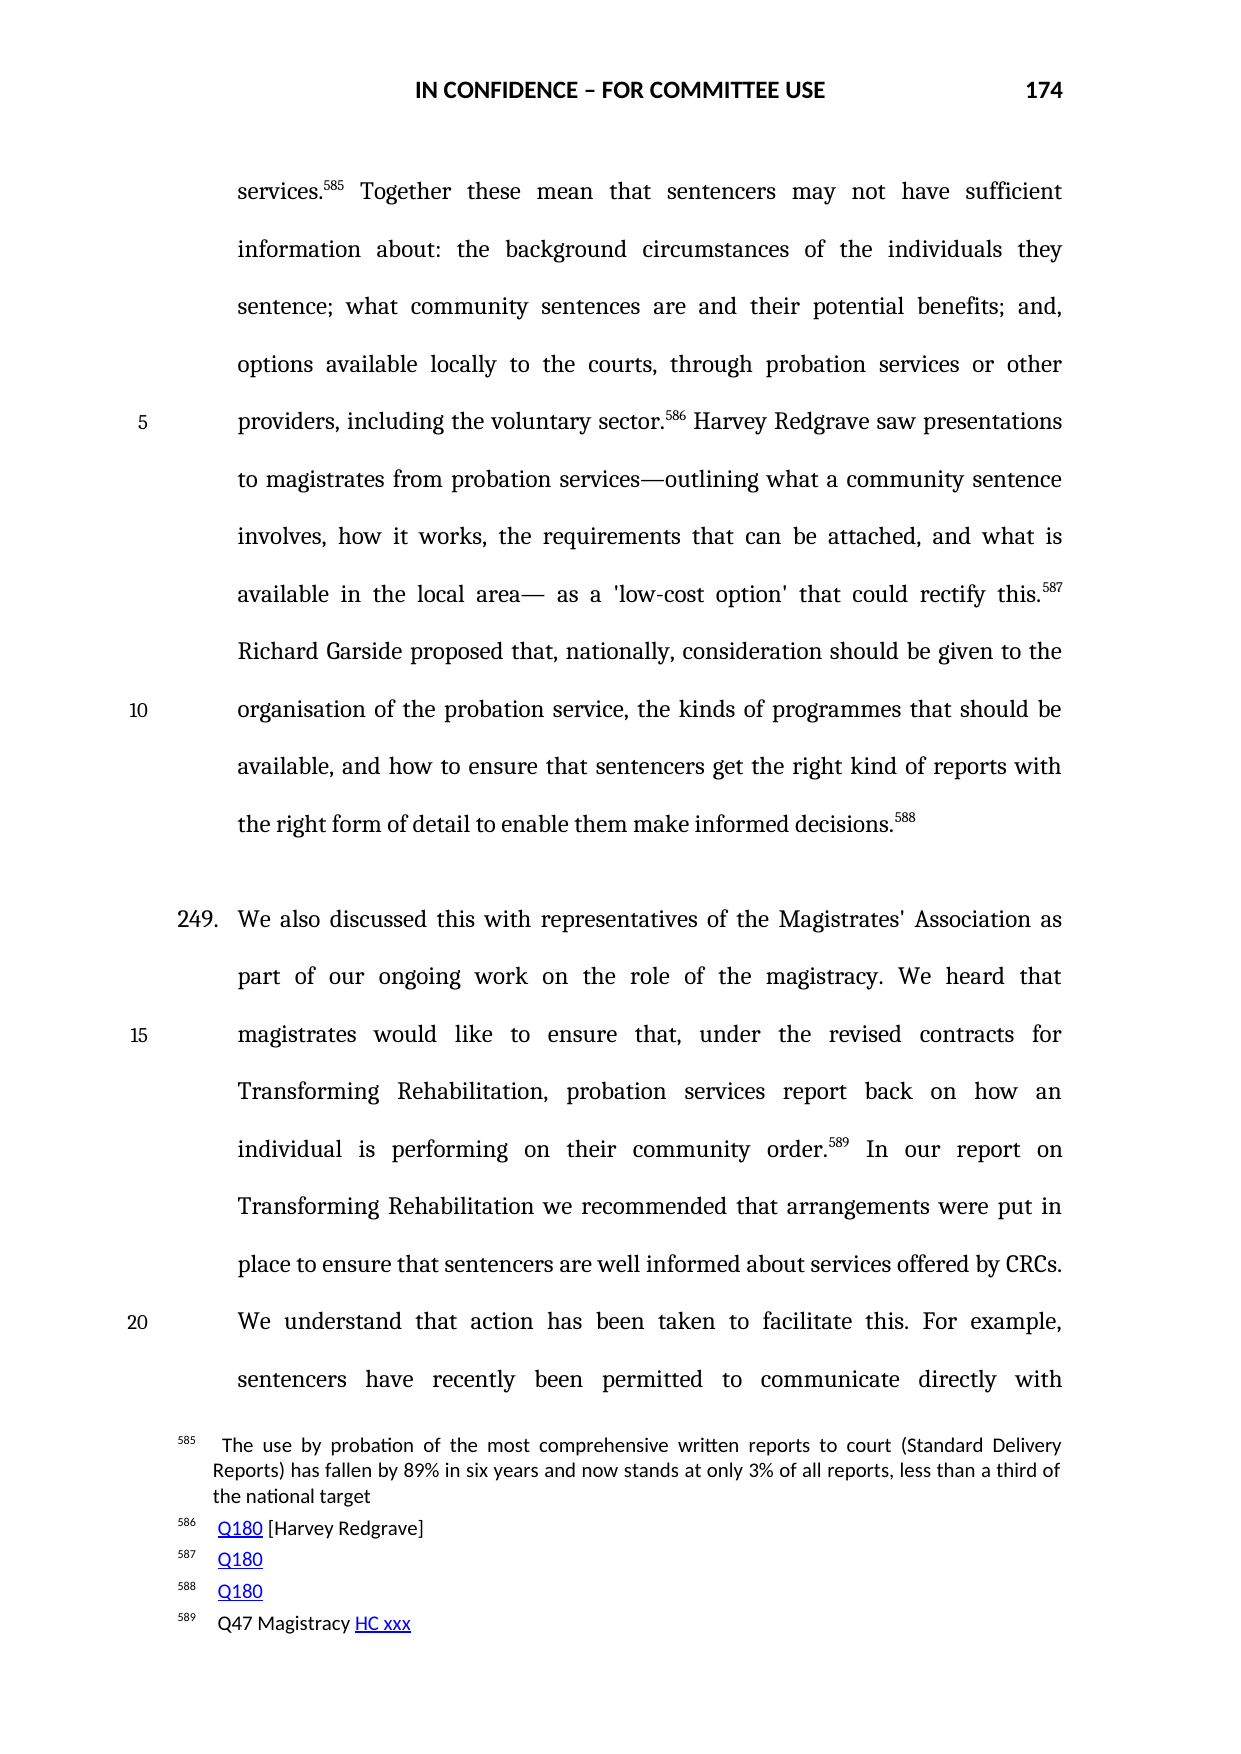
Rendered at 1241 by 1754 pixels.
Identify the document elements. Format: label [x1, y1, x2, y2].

text [177, 905, 1063, 1393]
text [177, 177, 1063, 838]
